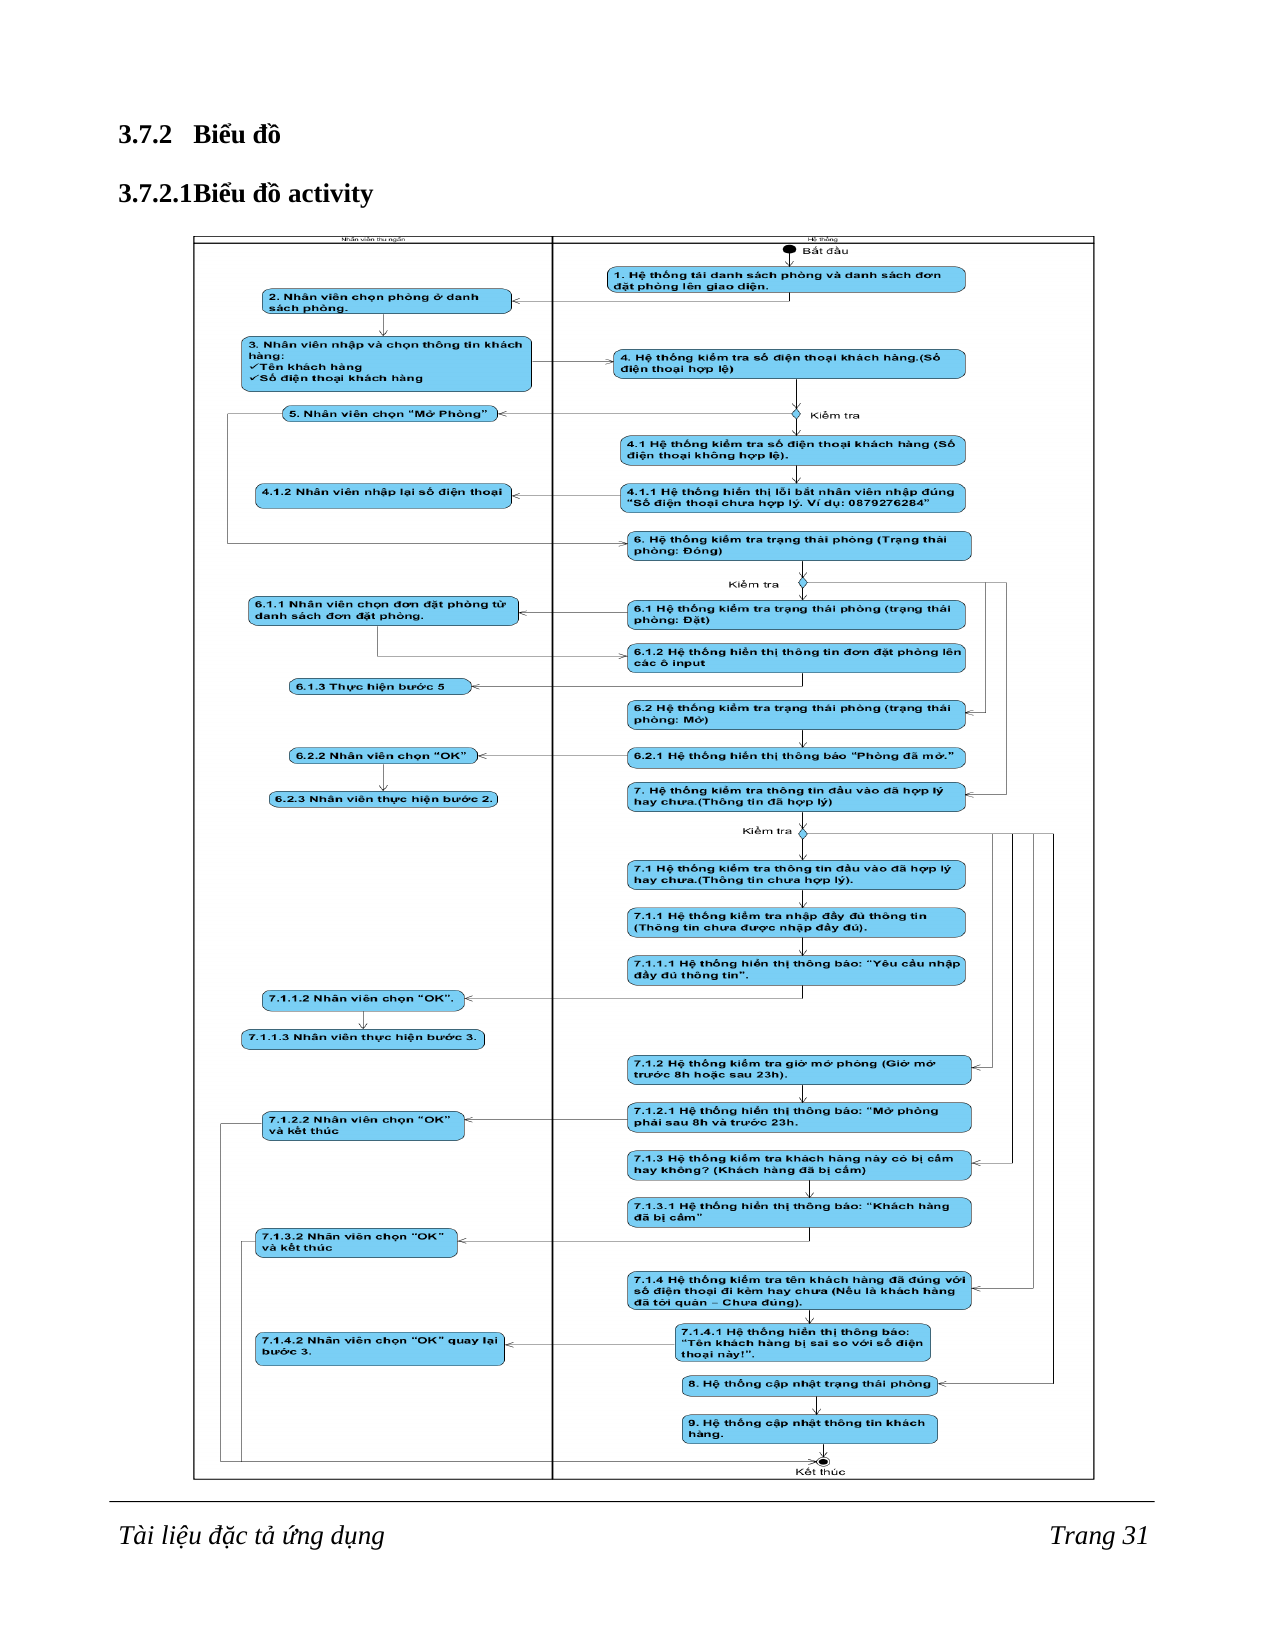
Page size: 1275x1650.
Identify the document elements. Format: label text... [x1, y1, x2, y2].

subtitle Biểu đồ activity [118, 177, 1186, 208]
subtitle Biểu đồ [118, 118, 1186, 149]
picture [192, 236, 1096, 1481]
